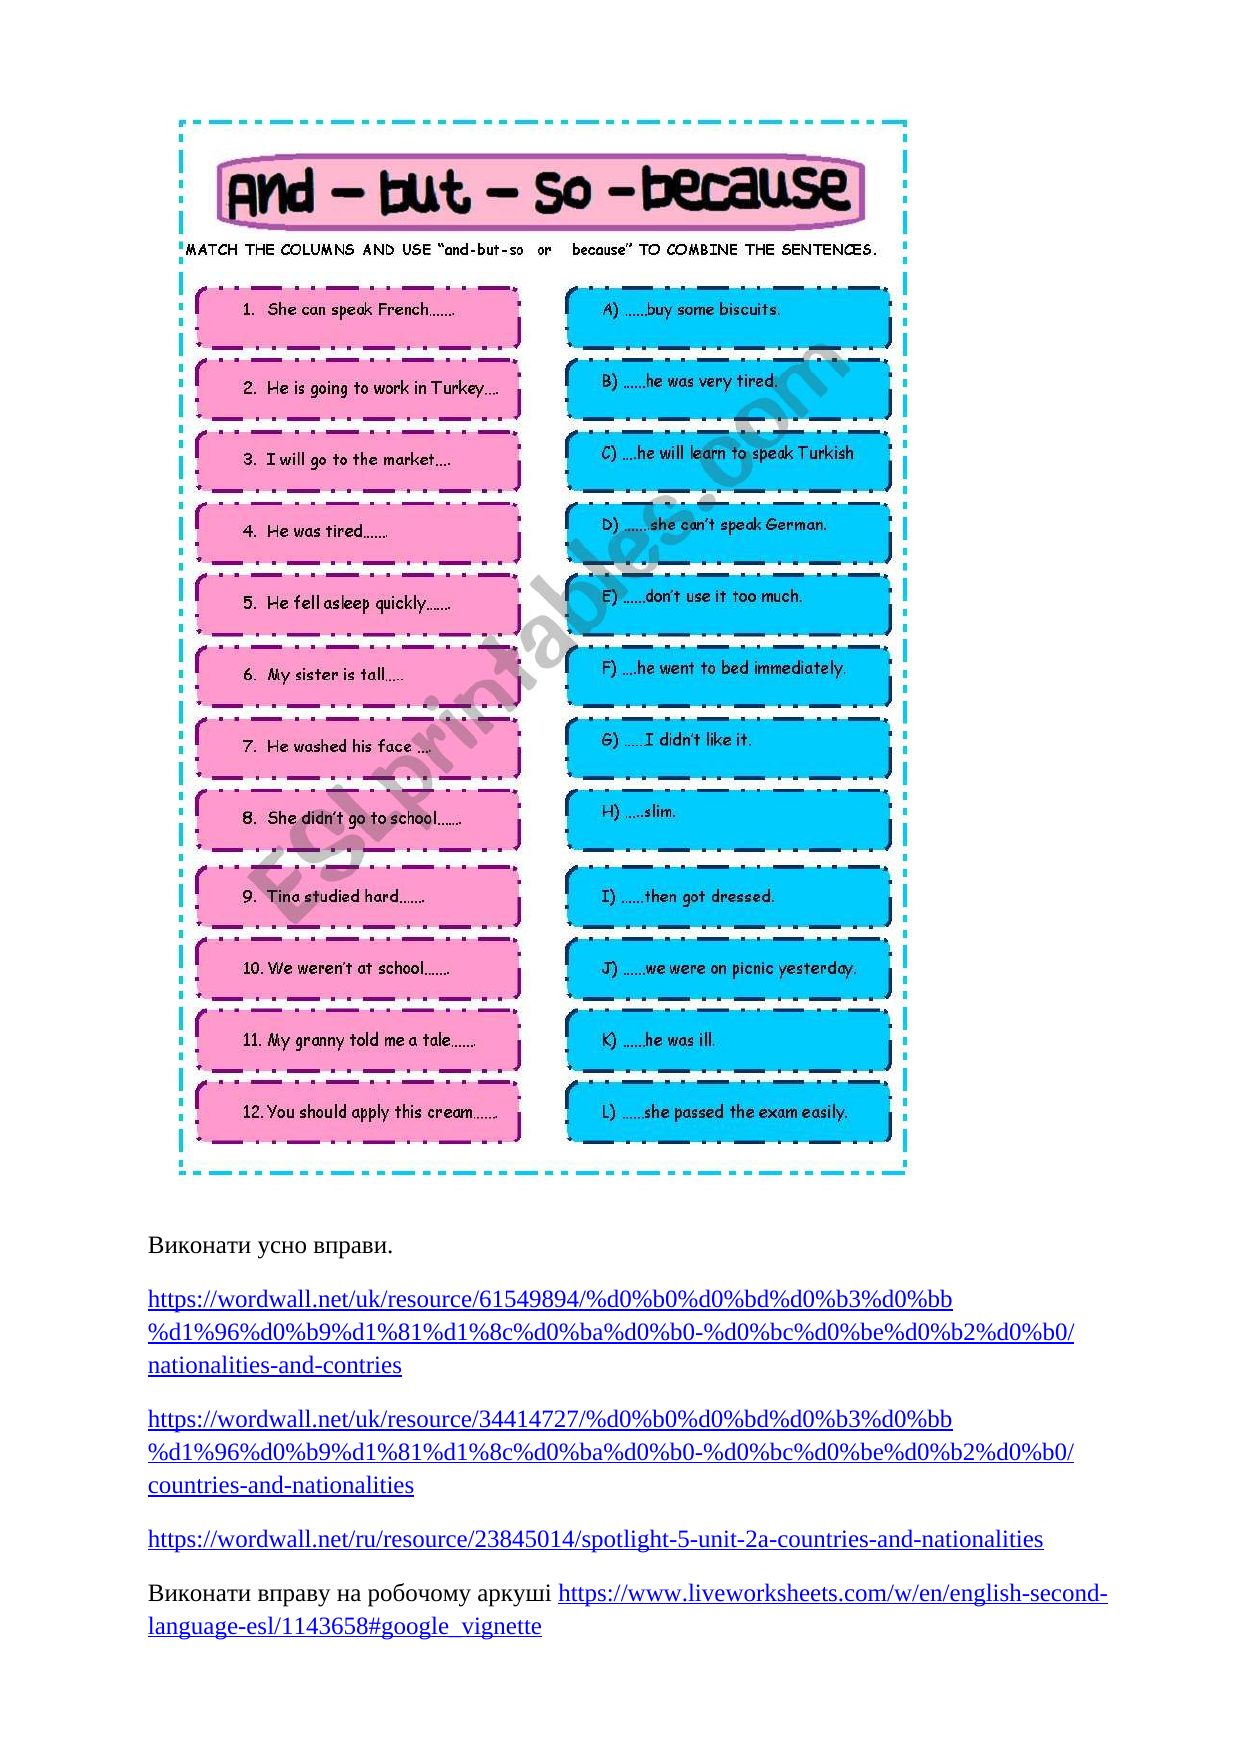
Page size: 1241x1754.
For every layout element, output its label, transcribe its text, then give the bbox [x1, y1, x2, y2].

text Виконати вправу на робочому аркуші https://www.liveworksheets.com/w/en/english-second-language-esl/1143658#google_vignette [148, 1578, 1152, 1639]
picture [147, 88, 932, 1206]
text Виконати усно вправи. [148, 1230, 1152, 1259]
text https://wordwall.net/uk/resource/61549894/%d0%b0%d0%bd%d0%b3%d0%bb%d1%96%d0%b9%d1%81%d1%8c%d0%ba%d0%b0-%d0%bc%d0%be%d0%b2%d0%b0/nationalities-and-contries [148, 1284, 1152, 1379]
text https://wordwall.net/uk/resource/34414727/%d0%b0%d0%bd%d0%b3%d0%bb%d1%96%d0%b9%d1%81%d1%8c%d0%ba%d0%b0-%d0%bc%d0%be%d0%b2%d0%b0/countries-and-nationalities [148, 1404, 1152, 1499]
text https://wordwall.net/ru/resource/23845014/spotlight-5-unit-2a-countries-and-nationalities [148, 1524, 1152, 1553]
